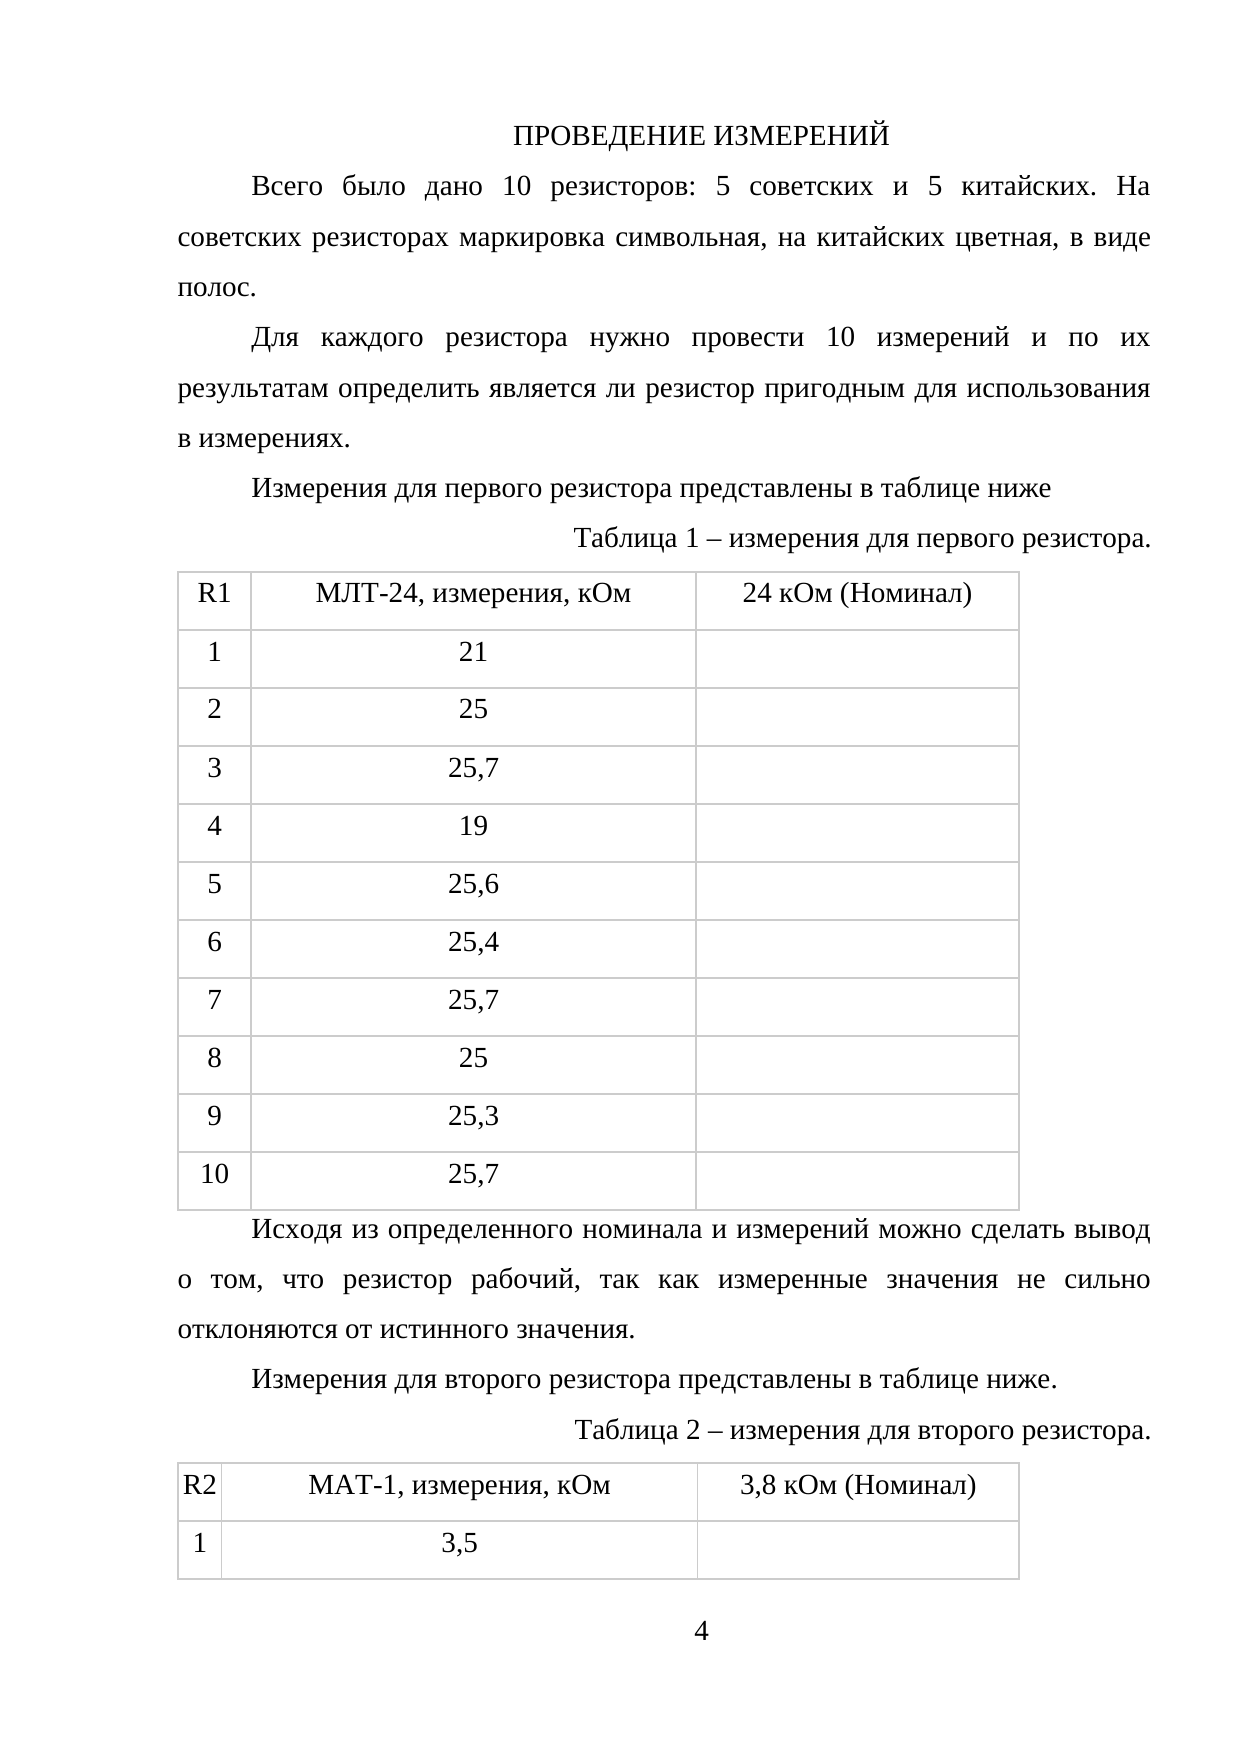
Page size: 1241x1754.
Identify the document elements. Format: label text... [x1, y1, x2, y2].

table_cell 25,6 [252, 863, 695, 919]
table_cell 2 [179, 689, 250, 745]
table_header 3,8 кОм (Номинал) [698, 1464, 1018, 1520]
table_cell 4 [179, 805, 250, 861]
table_cell [697, 747, 1018, 803]
table_header 24 кОм (Номинал) [697, 573, 1018, 629]
text Всего было дано 10 резисторов: 5 советских и 5 китайских. На советских резисторах маркировка символьная, на китайских цветная, в виде полос. [177, 168, 1152, 303]
table_cell 6 [179, 921, 250, 977]
text Исходя из определенного номинала и измерений можно сделать вывод о том, что резистор рабочий, так как измеренные значения не сильно отклоняются от истинного значения. [177, 1211, 1152, 1345]
text Таблица 2 – измерения для второго резистора. [177, 1412, 1152, 1446]
table_cell 25 [252, 1037, 695, 1093]
table_cell [697, 631, 1018, 687]
table_cell 3 [179, 747, 250, 803]
text Для каждого резистора нужно провести 10 измерений и по их результатам определить является ли резистор пригодным для использования в измерениях. [177, 319, 1152, 453]
table_cell [697, 1095, 1018, 1151]
table_cell [697, 921, 1018, 977]
table_cell [697, 1153, 1018, 1209]
table_cell 19 [252, 805, 695, 861]
table_cell [697, 863, 1018, 919]
table_cell 1 [179, 631, 250, 687]
table_cell [698, 1522, 1018, 1578]
table_cell 7 [179, 979, 250, 1035]
table_cell 25,7 [252, 747, 695, 803]
table_cell [697, 979, 1018, 1035]
table_cell [697, 689, 1018, 745]
table_header МЛТ-24, измерения, кОм [252, 573, 695, 629]
table_header R2 [179, 1464, 221, 1520]
table_cell 25,7 [252, 1153, 695, 1209]
table_cell [697, 1037, 1018, 1093]
table_cell 25,7 [252, 979, 695, 1035]
text Измерения для второго резистора представлены в таблице ниже. [177, 1362, 1152, 1395]
table_cell 10 [179, 1153, 250, 1209]
table_header R1 [179, 573, 250, 629]
table_cell 21 [252, 631, 695, 687]
text Таблица 1 – измерения для первого резистора. [177, 521, 1152, 554]
table_header MAT-1, измерения, кОм [222, 1464, 697, 1520]
text ПРОВЕДЕНИЕ ИЗМЕРЕНИЙ [177, 118, 1152, 152]
table_cell 25 [252, 689, 695, 745]
table_cell 3,5 [222, 1522, 697, 1578]
table_cell 25,4 [252, 921, 695, 977]
table_cell [697, 805, 1018, 861]
table_cell 9 [179, 1095, 250, 1151]
table_cell 1 [179, 1522, 221, 1578]
table_cell 25,3 [252, 1095, 695, 1151]
text Измерения для первого резистора представлены в таблице ниже [177, 470, 1152, 504]
table_cell 5 [179, 863, 250, 919]
table_cell 8 [179, 1037, 250, 1093]
